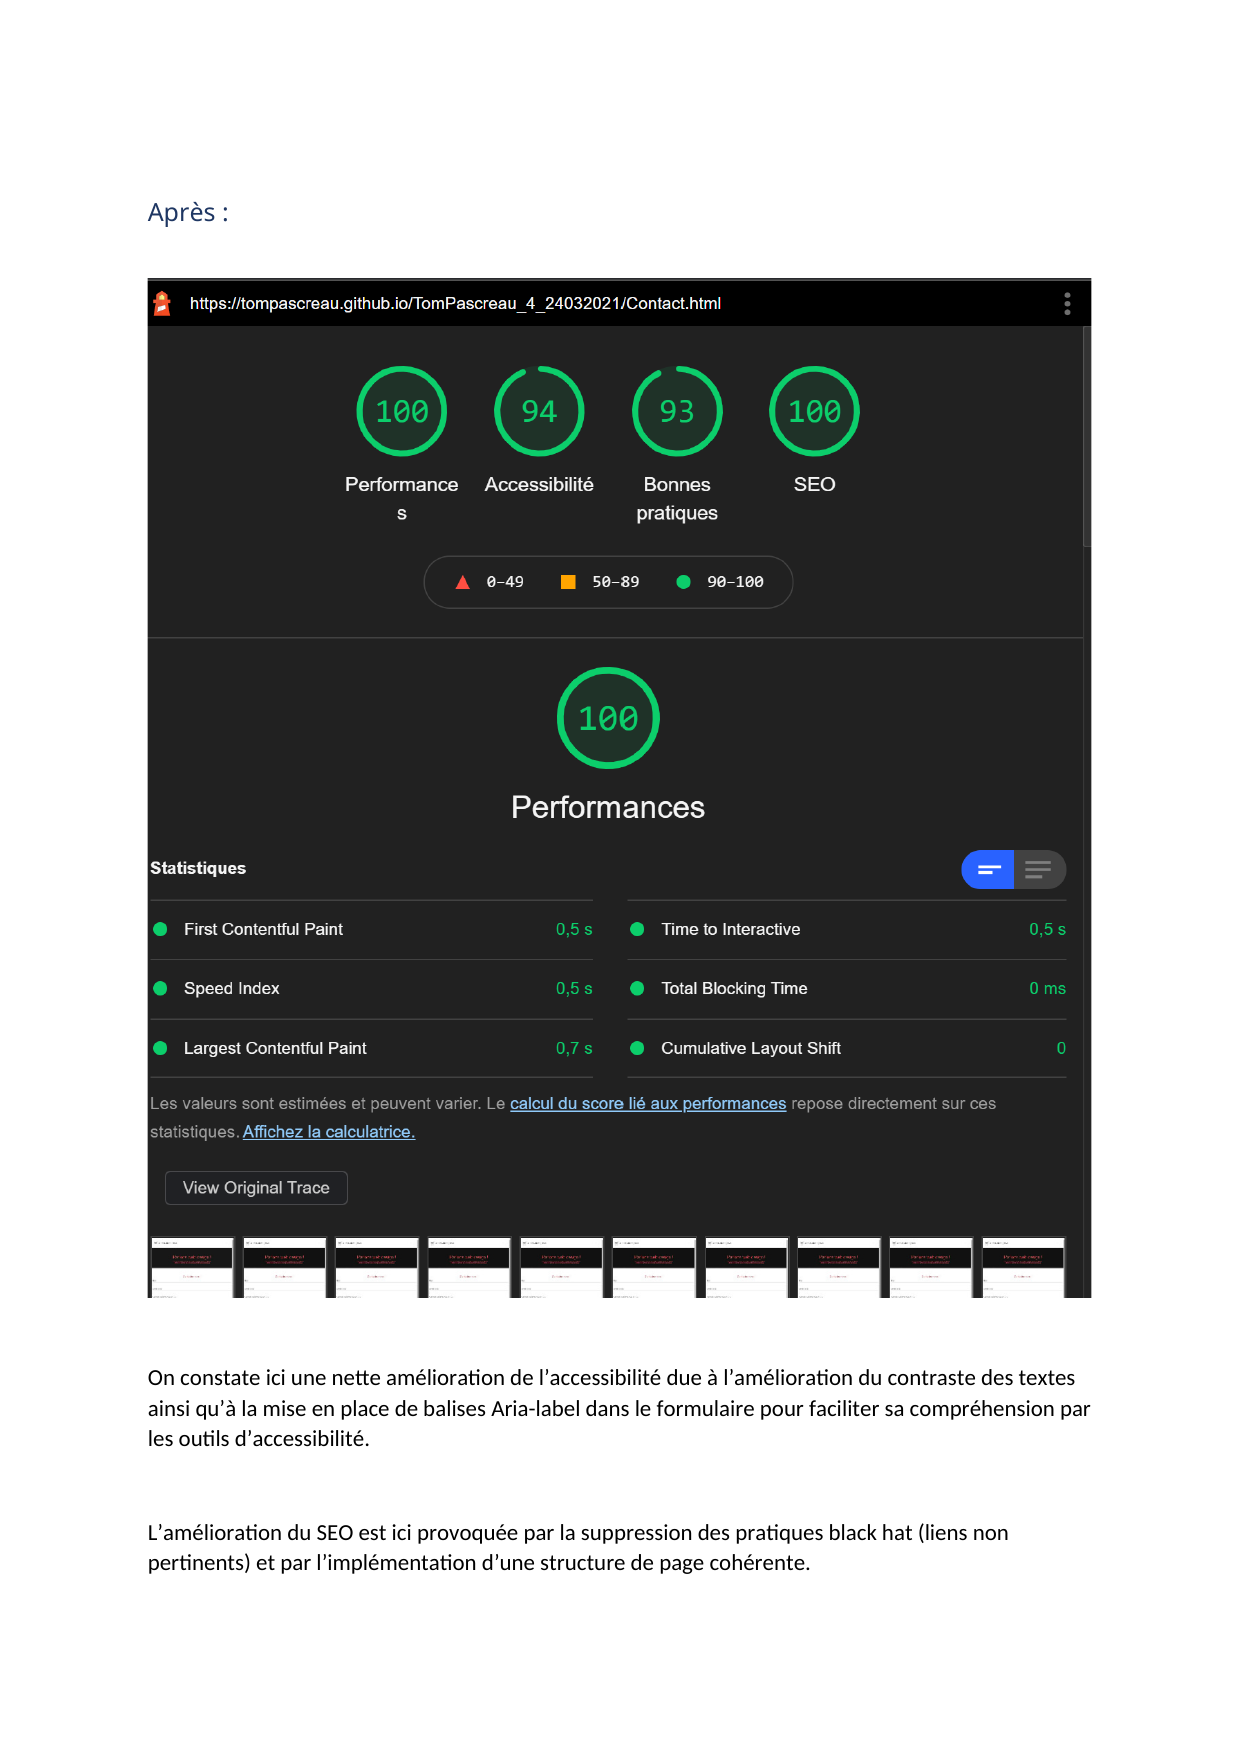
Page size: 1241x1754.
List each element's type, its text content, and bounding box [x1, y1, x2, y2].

subtitle Après : [148, 194, 1093, 228]
text L’amélioration du SEO est ici provoquée par la suppression des pratiques black hat (liens non pertinents) et par l’implémentation d’une structure de page cohérente. [148, 1518, 1093, 1576]
picture [147, 278, 1092, 1298]
text On constate ici une nette amélioration de l’accessibilité due à l’amélioration du contraste des textes ainsi qu’à la mise en place de balises Aria-label dans le formulaire pour faciliter sa compréhension par les outils d’accessibilité. [148, 1363, 1093, 1452]
